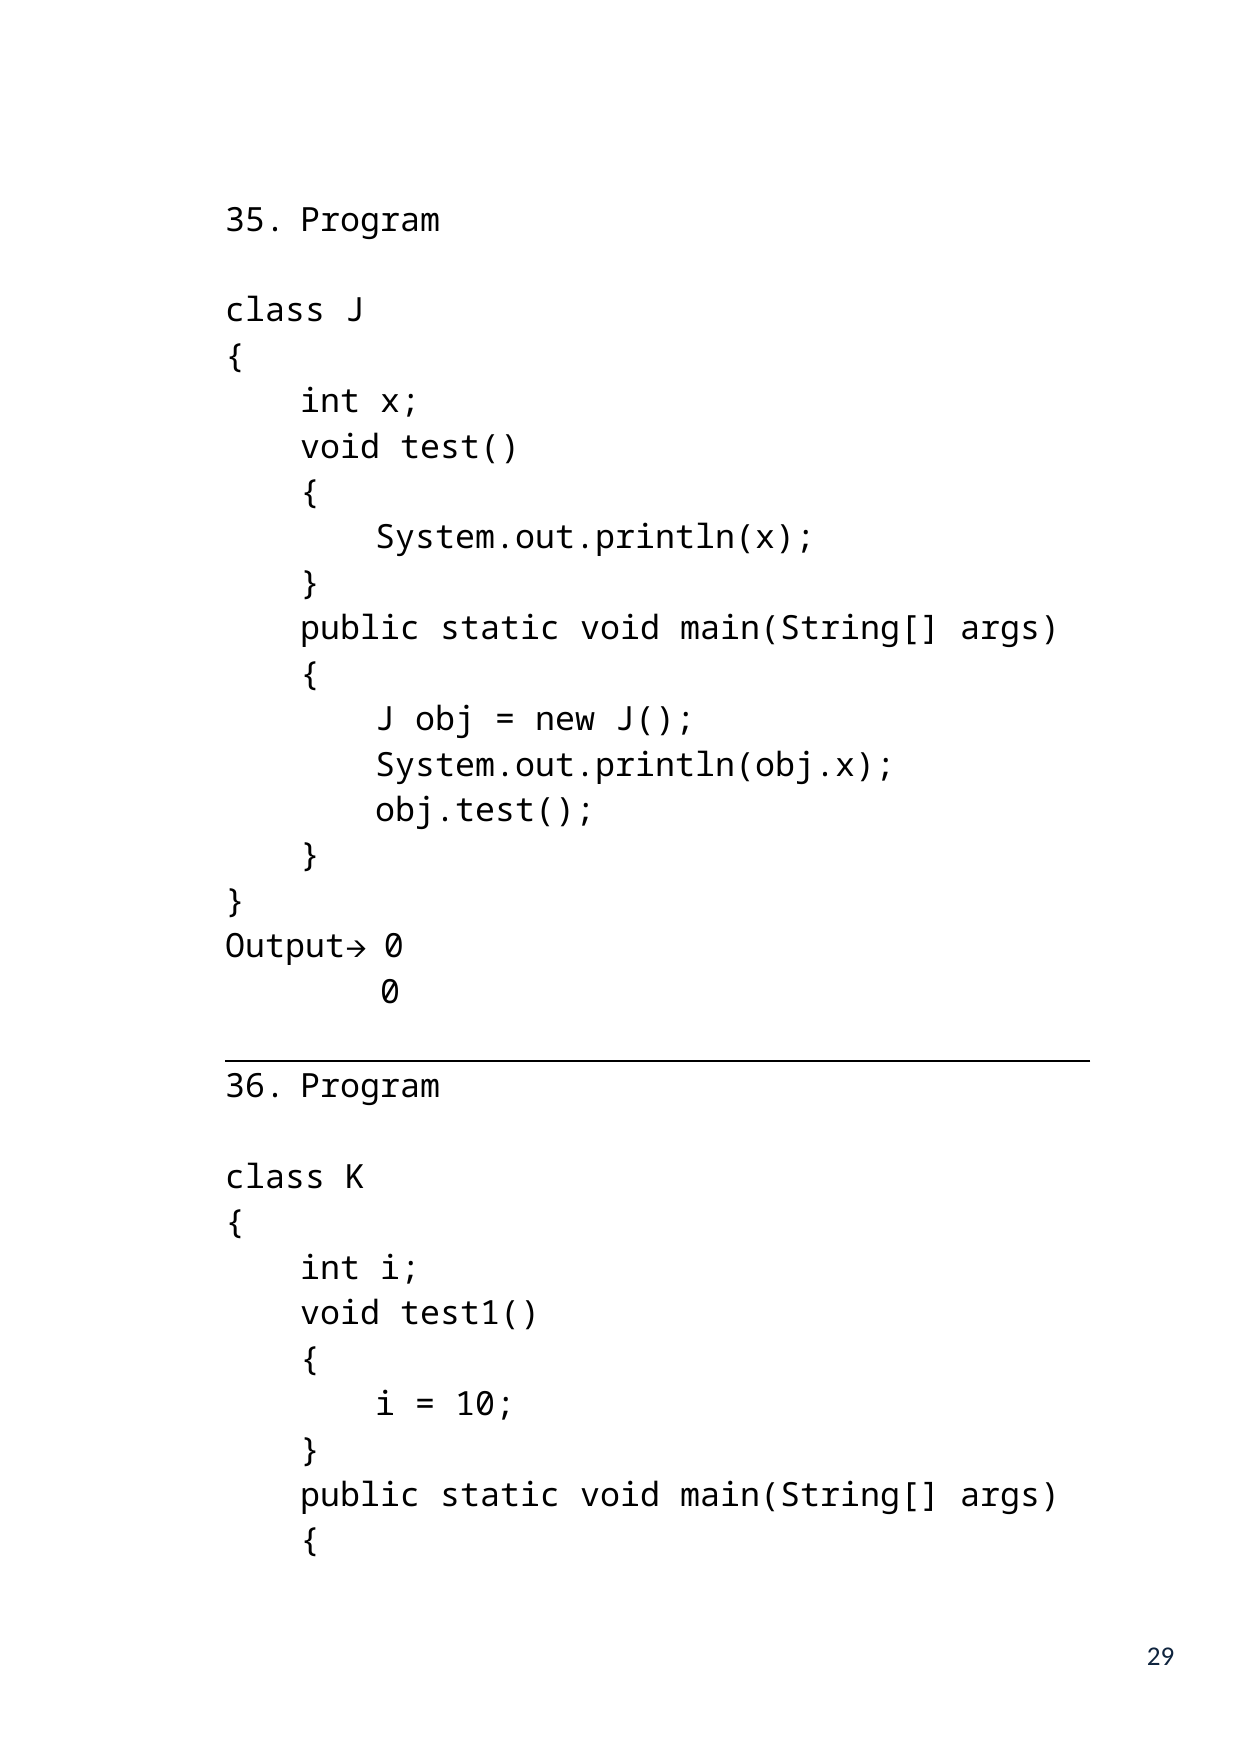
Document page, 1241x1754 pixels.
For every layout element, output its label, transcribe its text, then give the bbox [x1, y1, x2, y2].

list Program [225, 1062, 1090, 1107]
list int i; [225, 1244, 1090, 1289]
list Output 0 [225, 922, 1090, 967]
list class K [225, 1153, 1090, 1198]
list { [225, 1334, 1090, 1380]
list Program [225, 195, 1090, 241]
list } [225, 1425, 1090, 1471]
list int x; [225, 377, 1090, 422]
list System.out.println(obj.x); [225, 740, 1090, 786]
list 0 [225, 967, 1090, 1013]
list { [225, 1198, 1090, 1244]
list J obj = new J(); [225, 695, 1090, 740]
list { [225, 468, 1090, 513]
list class J [225, 286, 1090, 332]
list } [225, 877, 1090, 922]
list void test1() [225, 1289, 1090, 1334]
list } [225, 831, 1090, 877]
list public static void main(String[] args) [225, 604, 1090, 649]
list void test() [225, 422, 1090, 468]
list public static void main(String[] args) [225, 1471, 1090, 1516]
list { [225, 332, 1090, 377]
list { [225, 1516, 1090, 1562]
list System.out.println(x); [225, 513, 1090, 559]
list } [225, 559, 1090, 604]
list i = 10; [225, 1380, 1090, 1425]
list obj.test(); [225, 786, 1090, 831]
list { [225, 649, 1090, 695]
